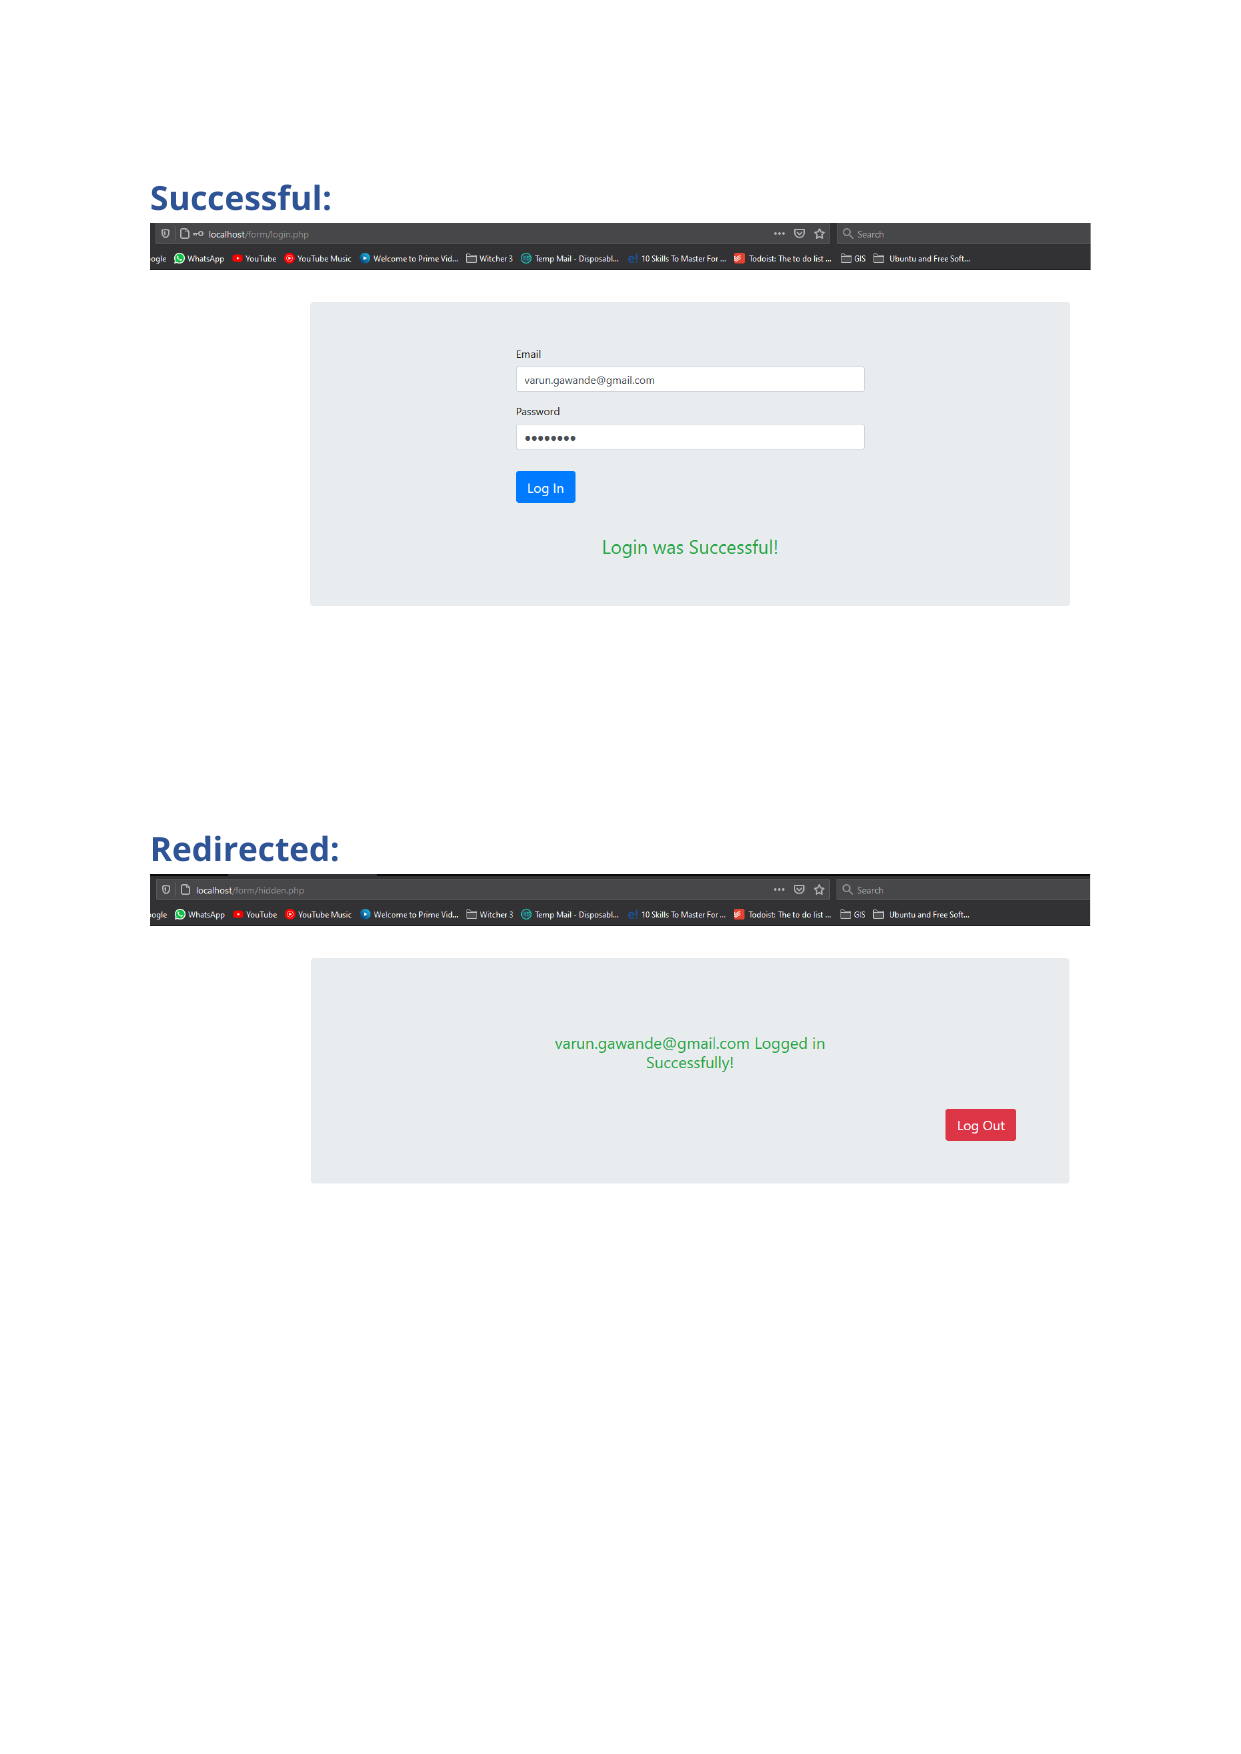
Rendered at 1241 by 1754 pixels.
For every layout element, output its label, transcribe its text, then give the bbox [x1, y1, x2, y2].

picture [150, 874, 1091, 1198]
picture [150, 223, 1091, 651]
subtitle Redirected: [150, 826, 1090, 871]
subtitle Successful: [150, 175, 1090, 220]
